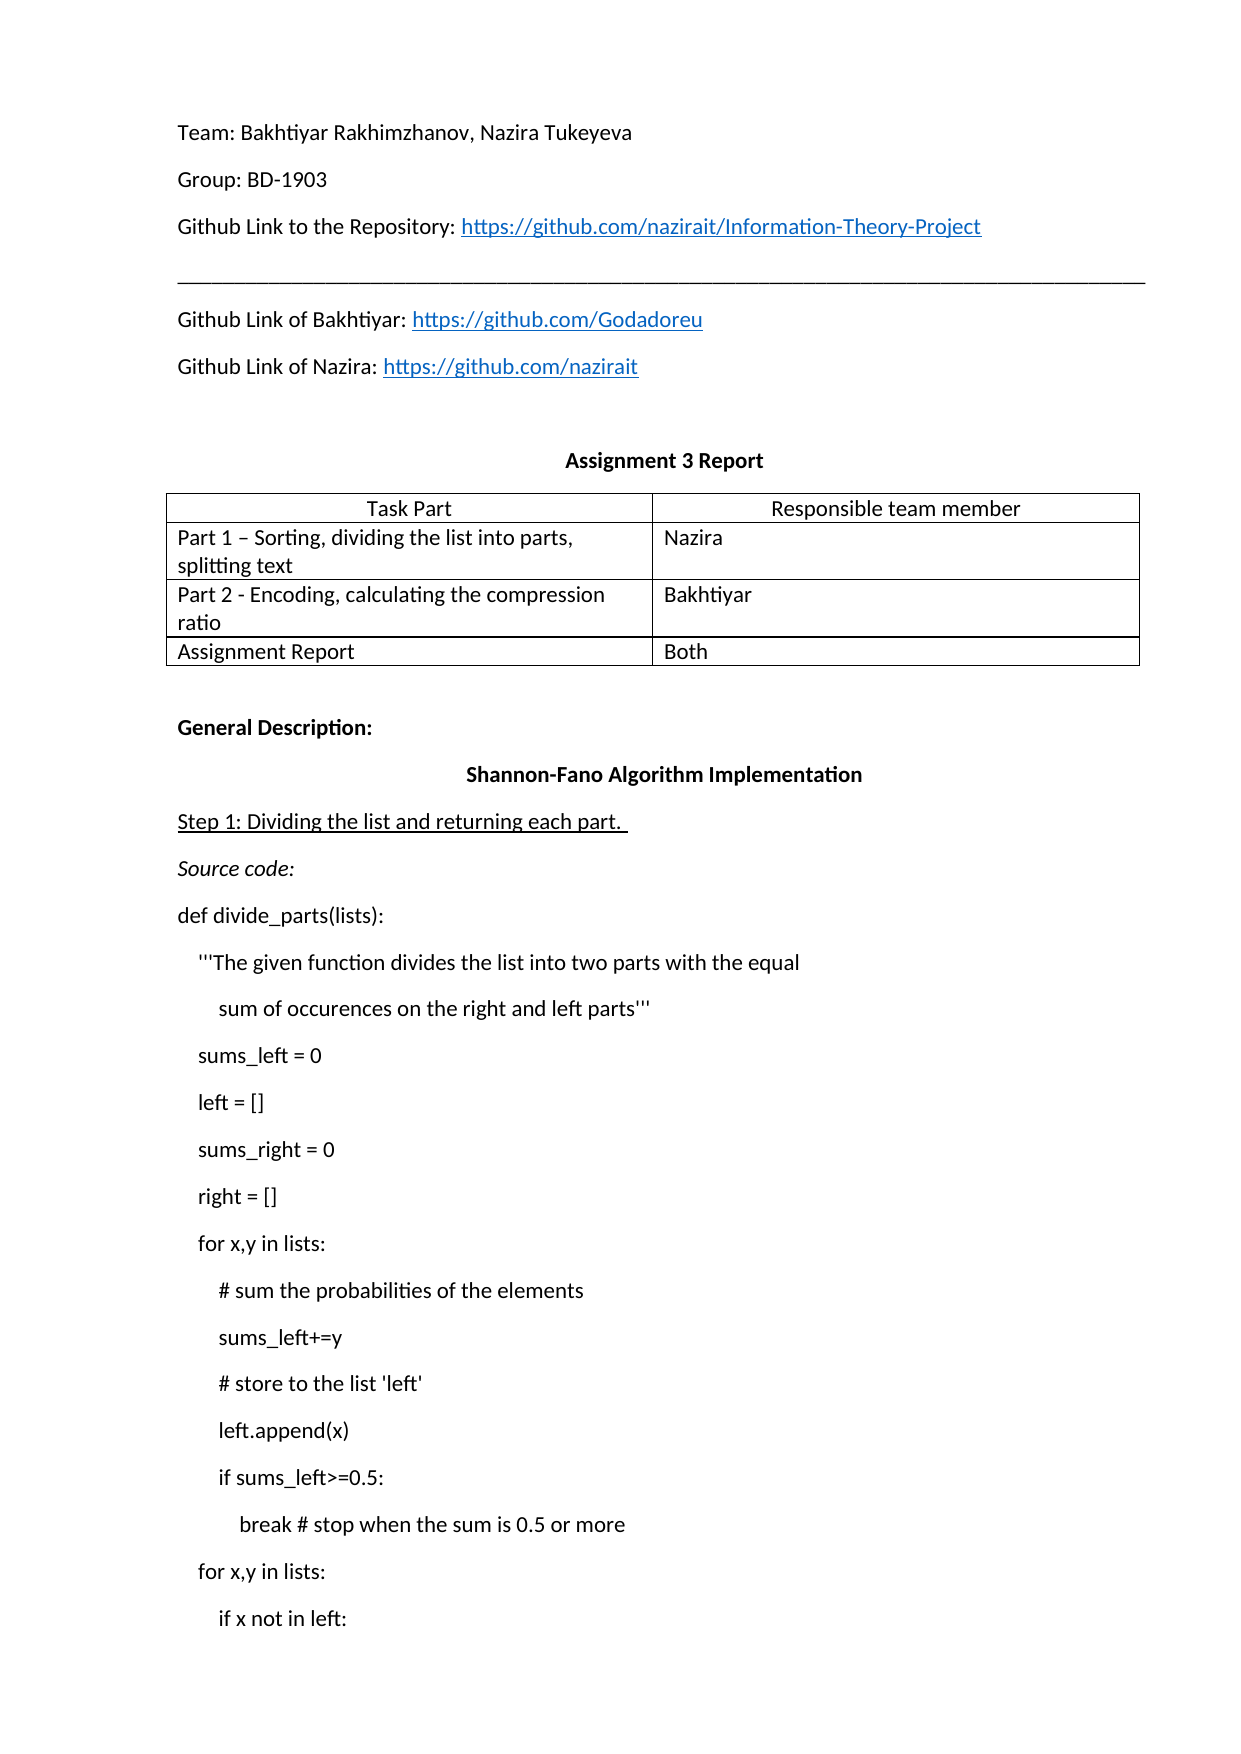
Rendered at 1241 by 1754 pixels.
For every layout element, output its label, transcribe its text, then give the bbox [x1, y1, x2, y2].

text Github Link to the Repository: https://github.com/nazirait/Information-Theory-Project [177, 212, 1152, 240]
text right = [] [177, 1182, 1152, 1210]
table_header Responsible team member [653, 494, 1139, 522]
text for x,y in lists: [177, 1557, 1152, 1585]
text _____________________________________________________________________________________ [177, 259, 1152, 287]
text sums_right = 0 [177, 1135, 1152, 1163]
text Source code: [177, 854, 1152, 882]
text sums_left+=y [177, 1323, 1152, 1351]
text Shannon-Fano Algorithm Implementation [177, 760, 1152, 788]
text left.append(x) [177, 1416, 1152, 1444]
text Group: BD-1903 [177, 165, 1152, 193]
text Step 1: Dividing the list and returning each part. [177, 807, 1152, 835]
text sum of occurences on the right and left parts''' [177, 994, 1152, 1023]
table_header Task Part [167, 494, 652, 522]
text sums_left = 0 [177, 1041, 1152, 1069]
text General Description: [177, 713, 1152, 741]
text Team: Bakhtiyar Rakhimzhanov, Nazira Tukeyeva [177, 118, 1152, 146]
text # store to the list 'left' [177, 1369, 1152, 1398]
text for x,y in lists: [177, 1229, 1152, 1257]
text if sums_left>=0.5: [177, 1463, 1152, 1491]
text break # stop when the sum is 0.5 or more [177, 1510, 1152, 1538]
text Github Link of Bakhtiyar: https://github.com/Godadoreu [177, 306, 1152, 334]
table_cell Assignment Report [167, 638, 652, 665]
table_cell Nazira [653, 523, 1139, 579]
text '''The given function divides the list into two parts with the equal [177, 948, 1152, 976]
text if x not in left: [177, 1604, 1152, 1632]
text # sum the probabilities of the elements [177, 1276, 1152, 1304]
table_cell Bakhtiyar [653, 580, 1139, 636]
text left = [] [177, 1088, 1152, 1116]
table_cell Part 1 – Sorting, dividing the list into parts, splitting text [167, 523, 652, 579]
table_cell Part 2 - Encoding, calculating the compression ratio [167, 580, 652, 636]
table_cell Both [653, 638, 1139, 665]
text Assignment 3 Report [177, 446, 1152, 474]
text Github Link of Nazira: https://github.com/nazirait [177, 352, 1152, 381]
text def divide_parts(lists): [177, 901, 1152, 929]
